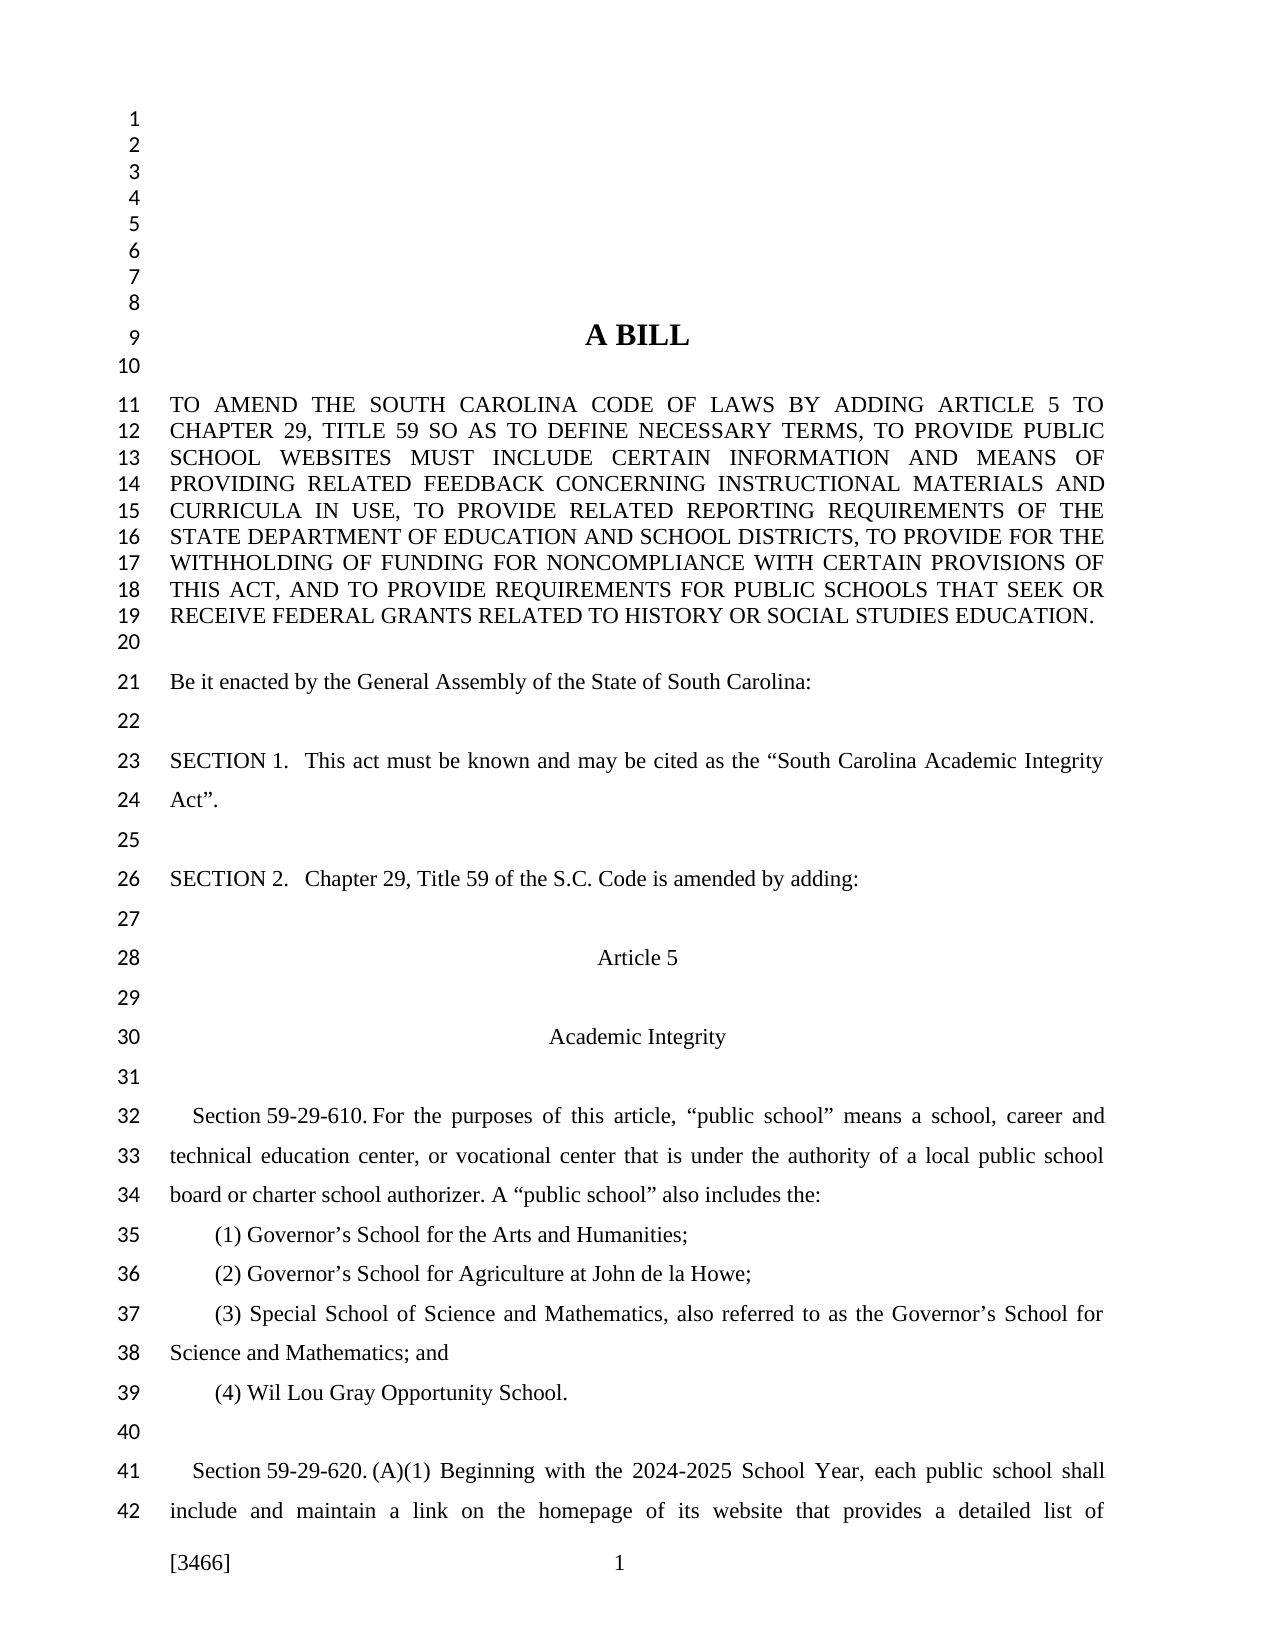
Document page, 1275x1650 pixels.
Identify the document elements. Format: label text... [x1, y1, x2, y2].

text (1) Governor’s School for the Arts and Humanities; [169, 1221, 1106, 1247]
text SECTION 1. This act must be known and may be cited as the “South Carolina Academic Integrity Act”. [169, 747, 1106, 813]
text (4) Wil Lou Gray Opportunity School. [169, 1378, 1106, 1405]
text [169, 1457, 1106, 1523]
text Academic Integrity [169, 1023, 1106, 1049]
text (2) Governor’s School for Agriculture at John de la Howe; [169, 1260, 1106, 1286]
text Section 59-29-610. For the purposes of this article, “public school” means a school, career and technical education center, or vocational center that is under the authority of a local public school board or charter school authorizer. A “public school” also includes the: [169, 1102, 1106, 1207]
text SECTION 2. Chapter 29, Title 59 of the S.C. Code is amended by adding: [169, 865, 1106, 892]
text A bill [169, 316, 1106, 352]
text (3) Special School of Science and Mathematics, also referred to as the Governor’s School for Science and Mathematics; and [169, 1299, 1106, 1365]
text Article 5 [169, 944, 1106, 971]
text Be it enacted by the General Assembly of the State of South Carolina: [169, 668, 1106, 694]
